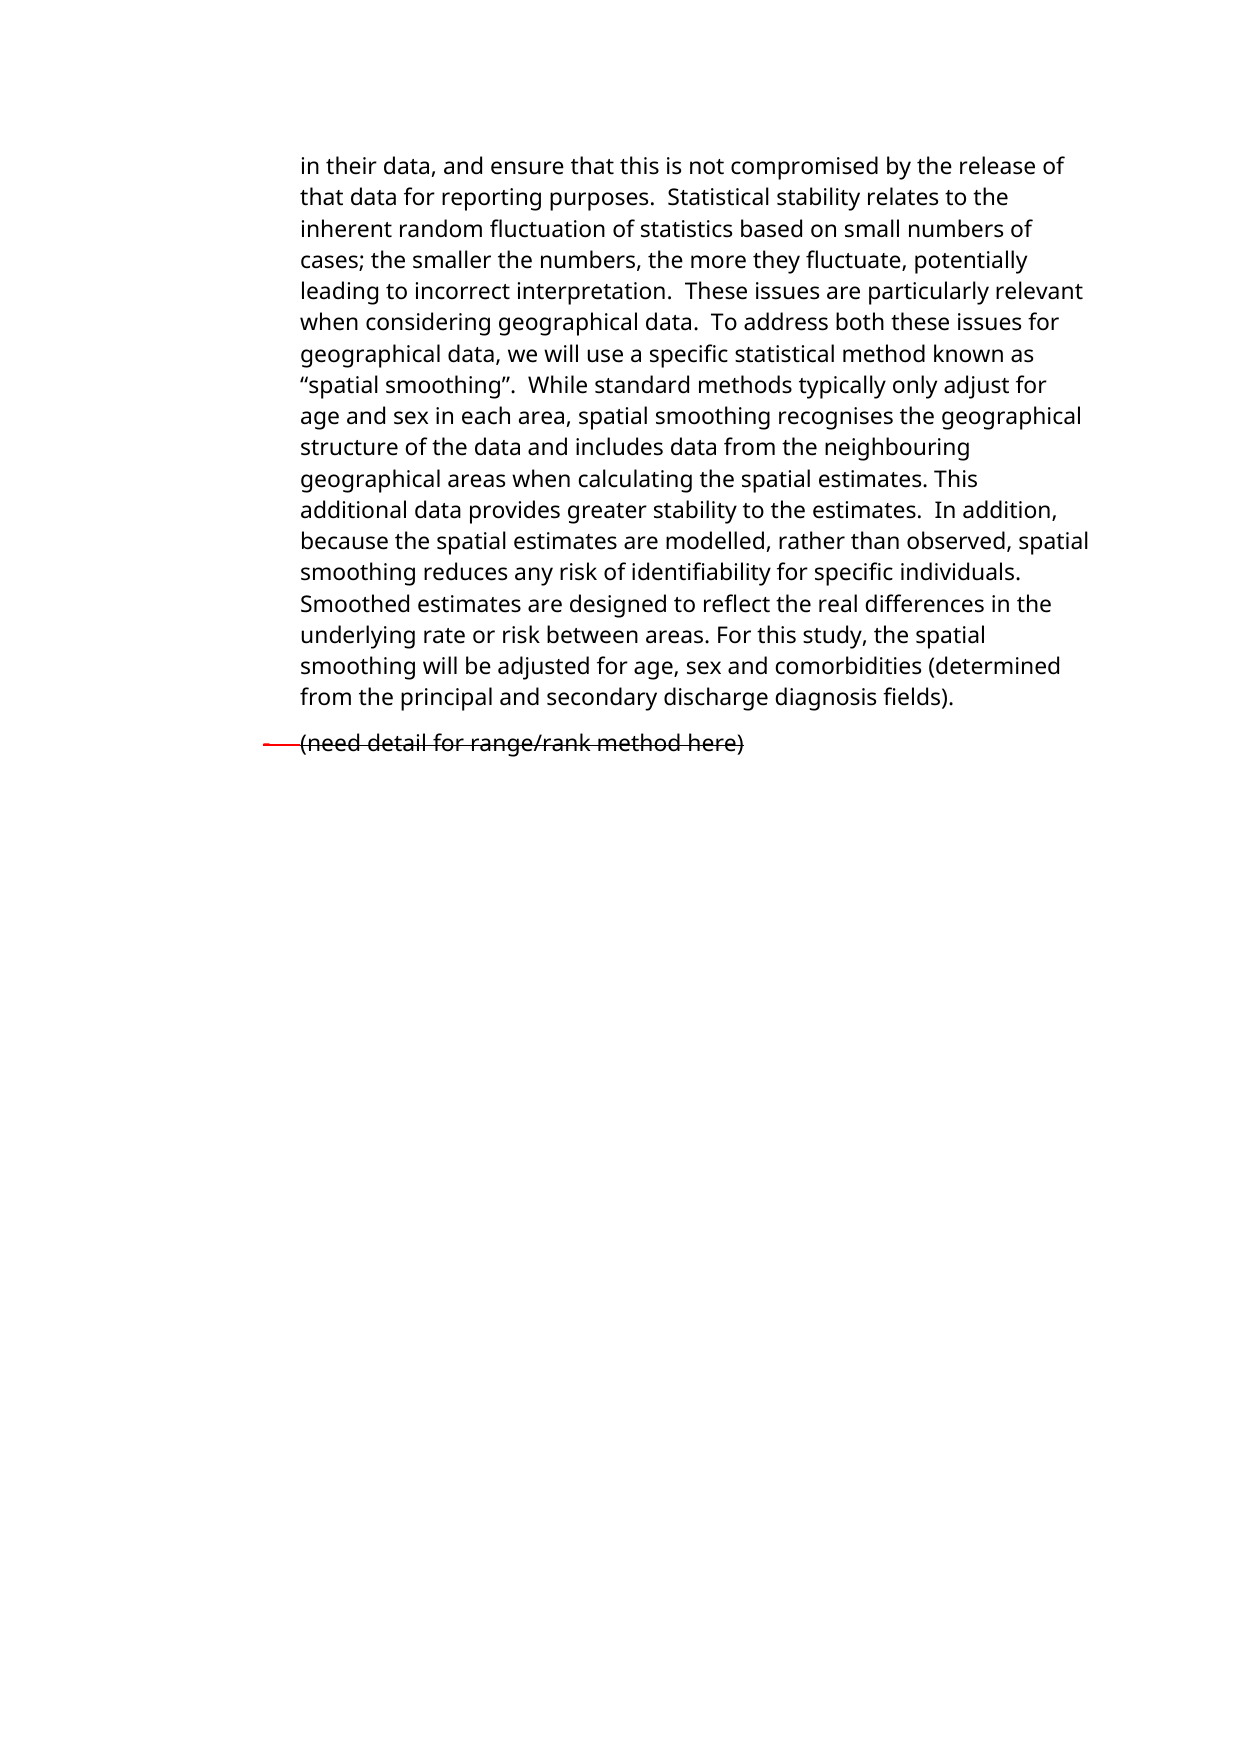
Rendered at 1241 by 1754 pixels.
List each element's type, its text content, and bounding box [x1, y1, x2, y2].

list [262, 150, 1090, 712]
list (need detail for range/rank method here) [262, 725, 1090, 759]
